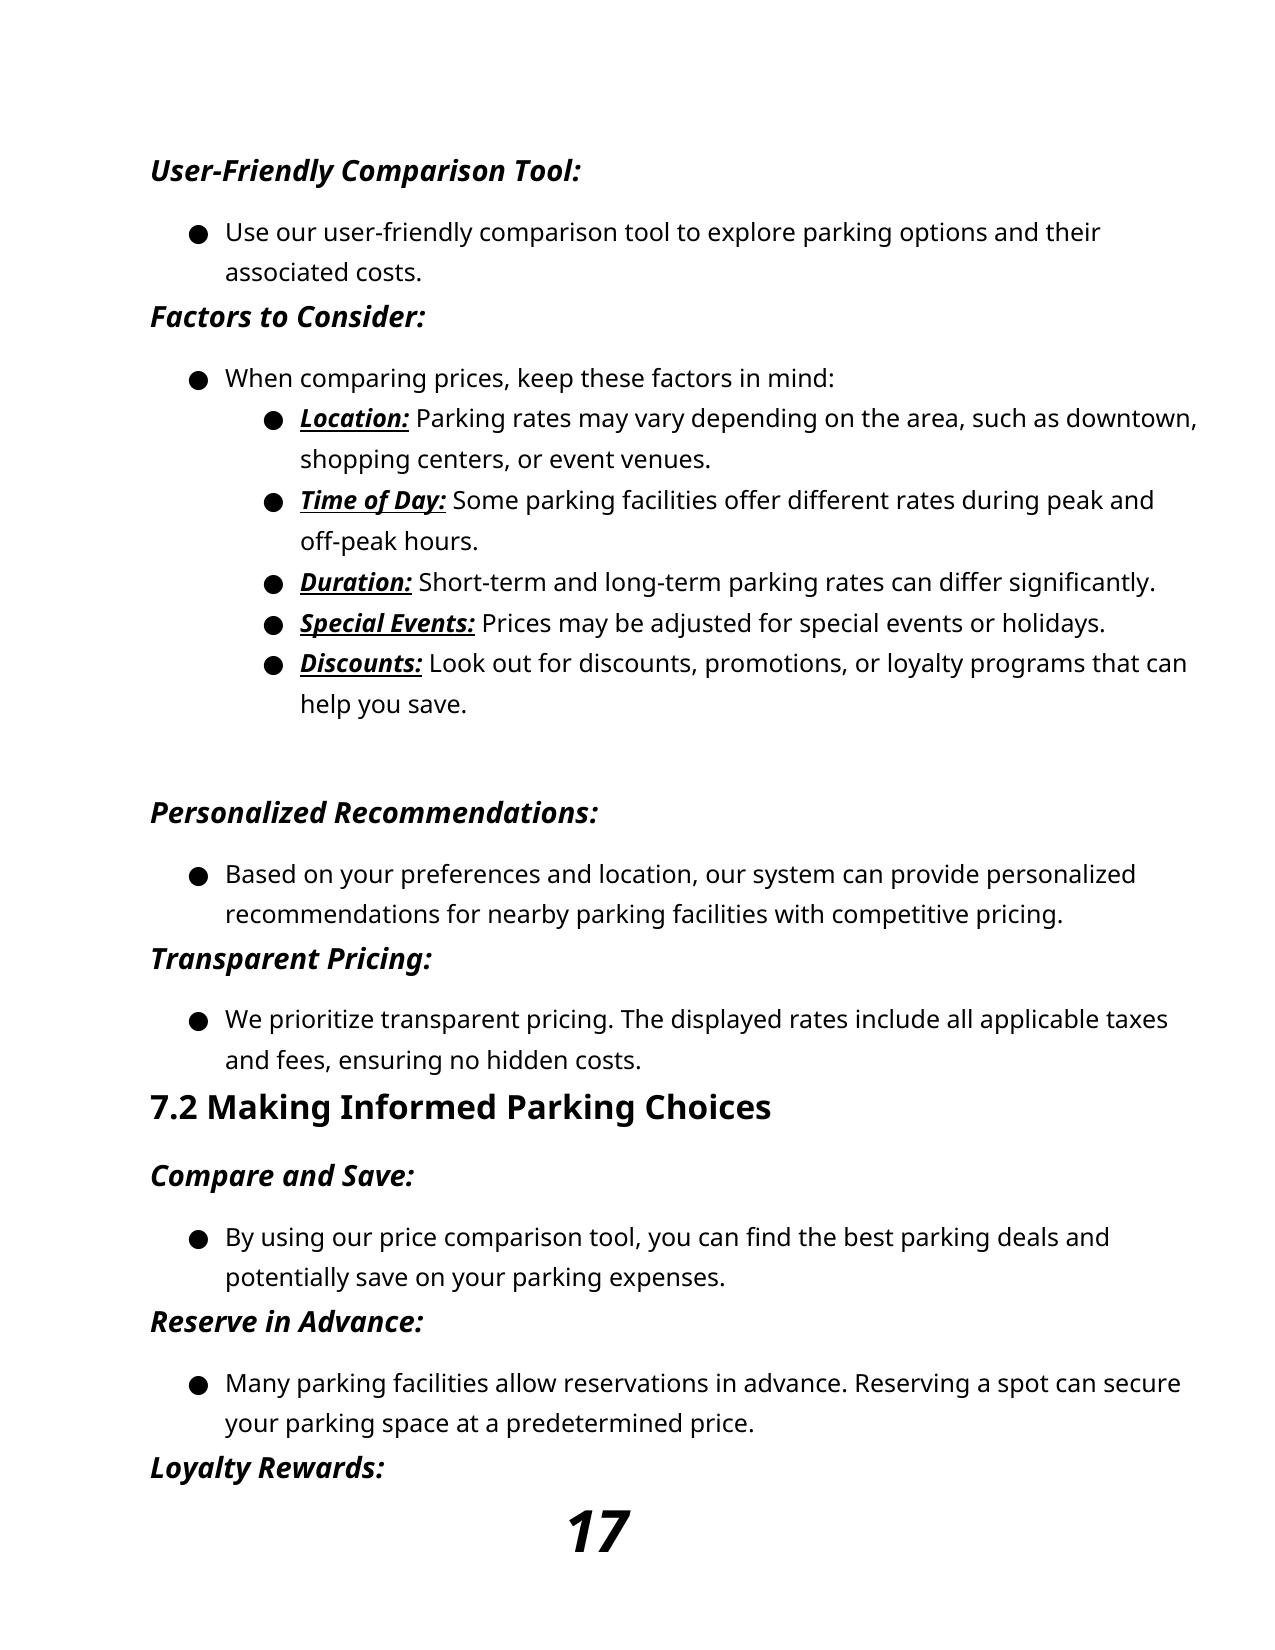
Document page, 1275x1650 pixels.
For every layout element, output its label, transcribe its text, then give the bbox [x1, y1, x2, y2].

subtitle Loyalty Rewards: [150, 1447, 1200, 1487]
list We prioritize transparent pricing. The displayed rates include all applicable taxes and fees, ensuring no hidden costs. [187, 1002, 1200, 1077]
subtitle Compare and Save: [150, 1155, 1200, 1195]
list Duration: Short-term and long-term parking rates can differ significantly. [262, 564, 1200, 598]
list Special Events: Prices may be adjusted for special events or holidays. [262, 605, 1200, 639]
list Location: Parking rates may vary depending on the area, such as downtown, shopping centers, or event venues. [262, 401, 1200, 476]
list Discounts: Look out for discounts, promotions, or loyalty programs that can help you save. [262, 646, 1200, 721]
list When comparing prices, keep these factors in mind: [187, 360, 1200, 394]
subtitle Reserve in Advance: [150, 1301, 1200, 1341]
subtitle Personalized Recommendations: [150, 792, 1200, 832]
subtitle Transparent Pricing: [150, 938, 1200, 978]
list Use our user-friendly comparison tool to explore parking options and their associated costs. [187, 214, 1200, 289]
list Many parking facilities allow reservations in advance. Reserving a spot can secure your parking space at a predetermined price. [187, 1365, 1200, 1440]
list Based on your preferences and location, our system can provide personalized recommendations for nearby parking facilities with competitive pricing. [187, 856, 1200, 931]
subtitle 7.2 Making Informed Parking Choices [150, 1084, 1200, 1129]
list By using our price comparison tool, you can find the best parking deals and potentially save on your parking expenses. [187, 1219, 1200, 1294]
subtitle User-Friendly Comparison Tool: [150, 150, 1200, 190]
list Time of Day: Some parking facilities offer different rates during peak and off-peak hours. [262, 483, 1200, 558]
subtitle Factors to Consider: [150, 296, 1200, 336]
